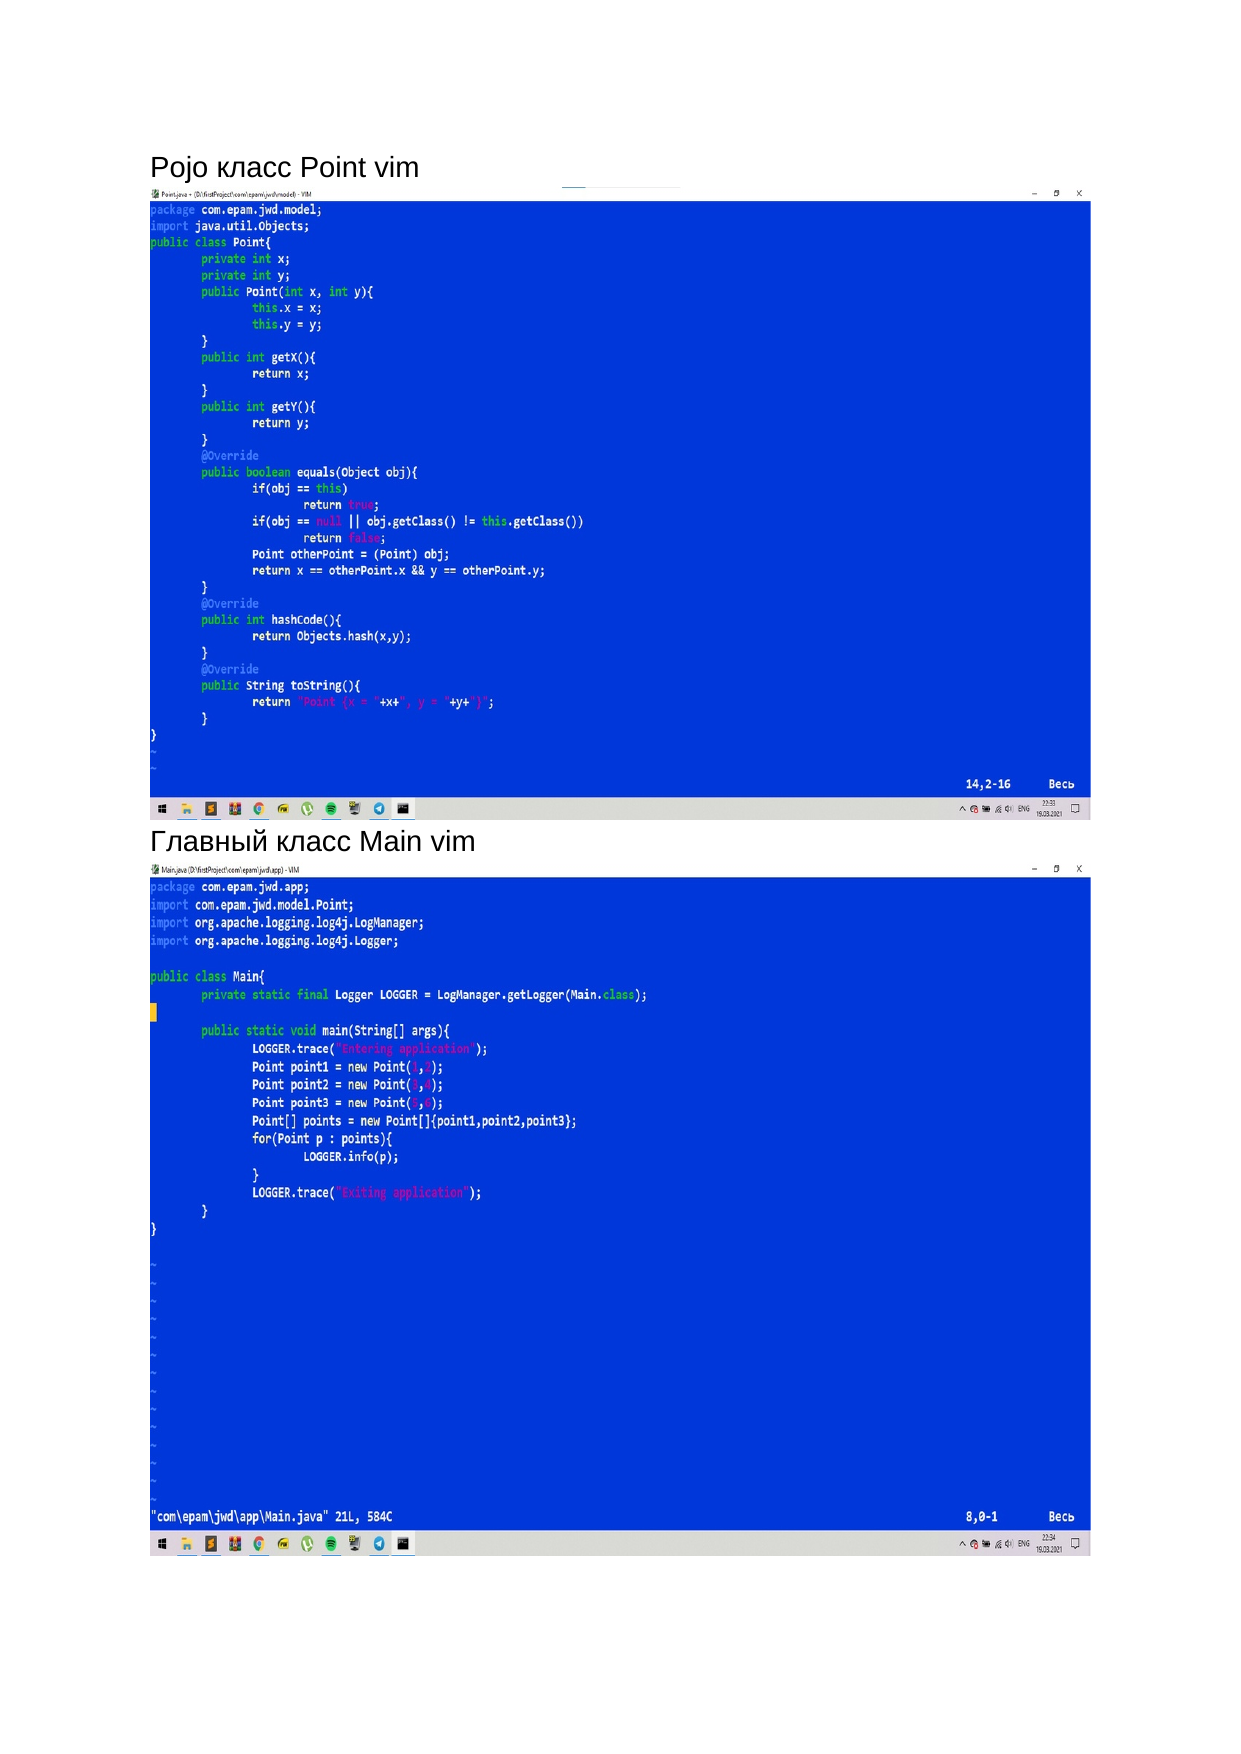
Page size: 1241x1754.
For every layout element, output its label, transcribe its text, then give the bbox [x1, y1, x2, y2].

picture [150, 187, 1091, 820]
picture [150, 862, 1091, 1556]
text Главный класс Main vim [150, 824, 1090, 857]
text Pojo класс Point vim [150, 150, 1090, 187]
